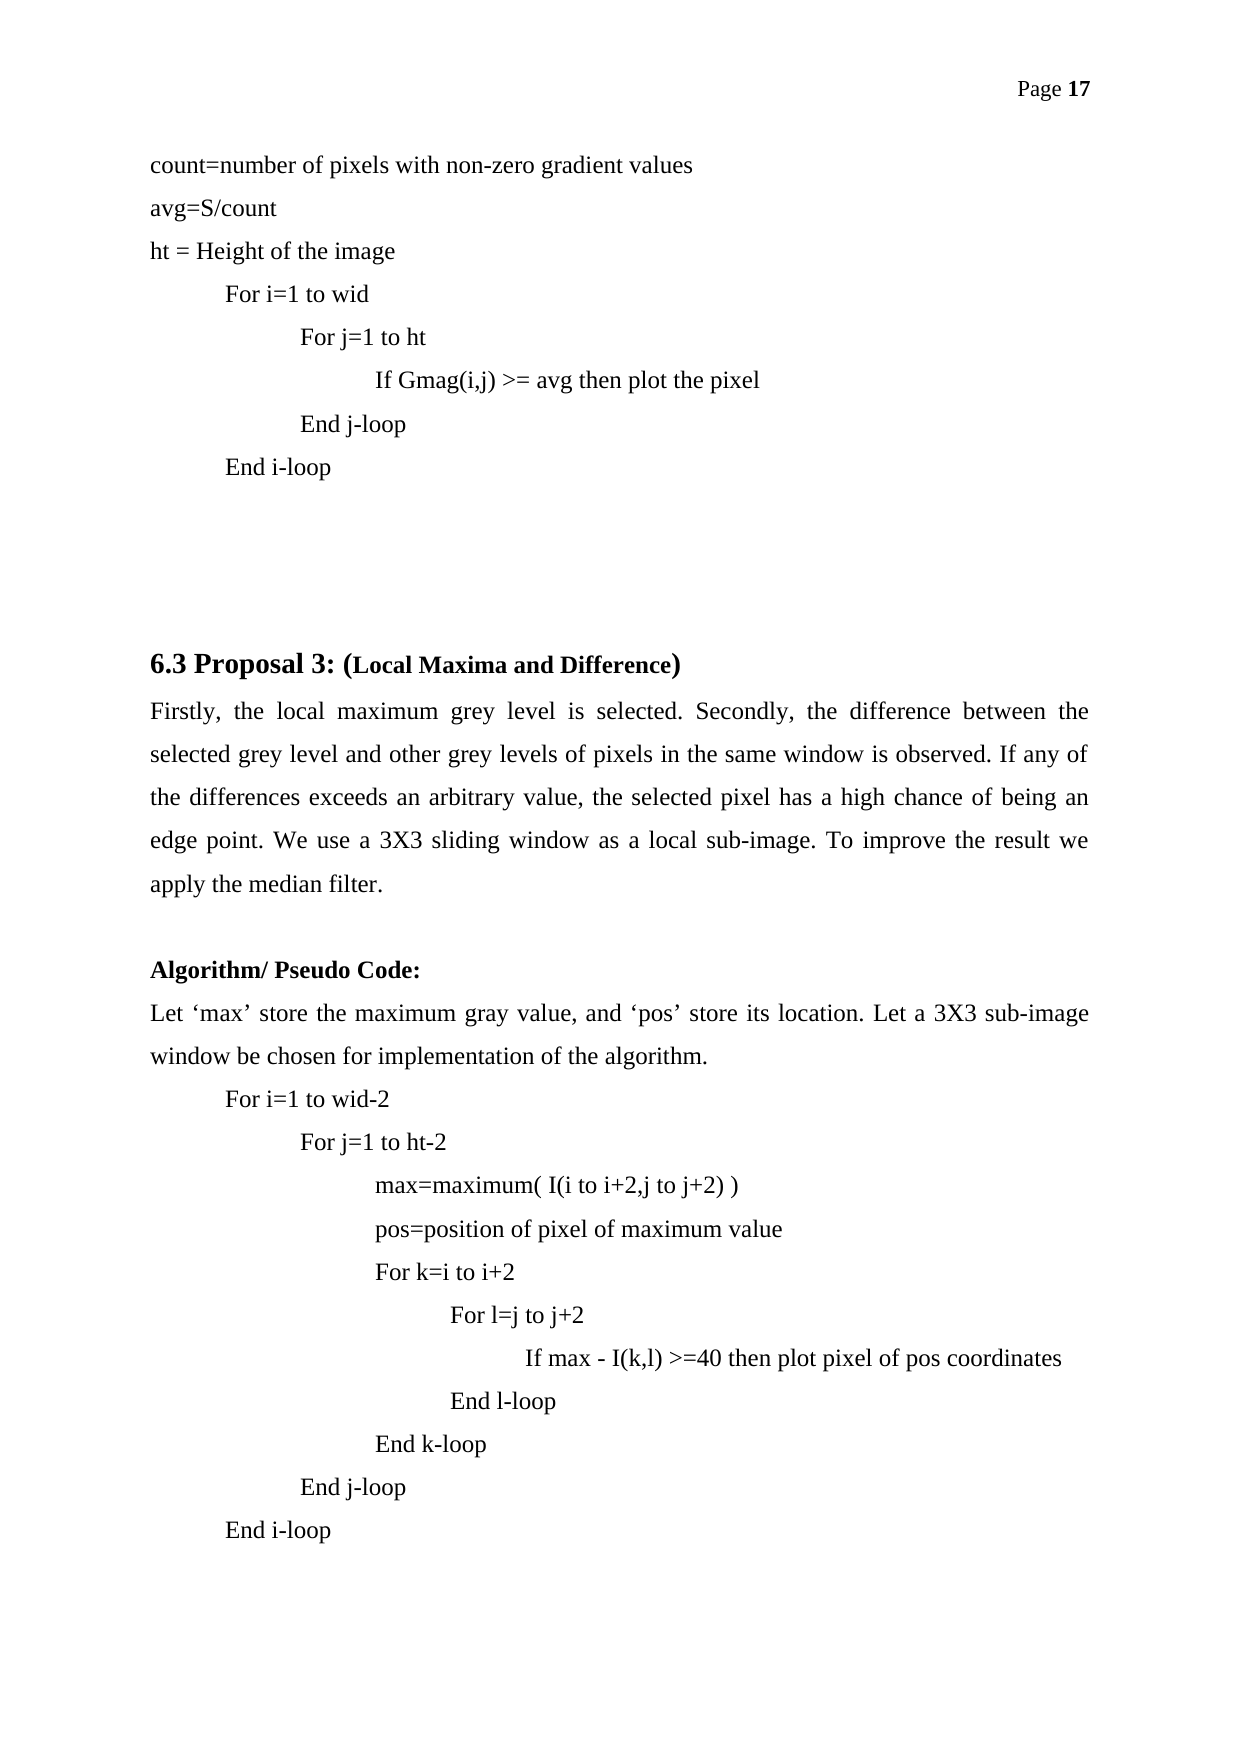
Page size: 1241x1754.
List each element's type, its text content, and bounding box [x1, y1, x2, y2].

text End i-loop [150, 452, 1090, 481]
text End k-loop [150, 1429, 1090, 1458]
text For l=j to j+2 [150, 1300, 1090, 1329]
text Firstly, the local maximum grey level is selected. Secondly, the difference between the selected grey level and other grey levels of pixels in the same window is observed. If any of the differences exceeds an arbitrary value, the selected pixel has a high chance of being an edge point. We use a 3X3 sliding window as a local sub-image. To improve the result we apply the median filter. [150, 696, 1090, 897]
text pos=position of pixel of maximum value [150, 1214, 1090, 1242]
text Algorithm/ Pseudo Code: [150, 955, 1090, 984]
text For k=i to i+2 [150, 1257, 1090, 1286]
text For j=1 to ht-2 [150, 1127, 1090, 1156]
text For i=1 to wid-2 [150, 1084, 1090, 1113]
text End l-loop [150, 1386, 1090, 1415]
text End j-loop [150, 1472, 1090, 1501]
text For i=1 to wid [150, 279, 1090, 308]
text Let ‘max’ store the maximum gray value, and ‘pos’ store its location. Let a 3X3 sub-image window be chosen for implementation of the algorithm. [150, 998, 1090, 1070]
text If max - I(k,l) >=40 then plot pixel of pos coordinates [150, 1343, 1090, 1372]
text max=maximum( I(i to i+2,j to j+2) ) [150, 1171, 1090, 1199]
text For j=1 to ht [150, 322, 1090, 351]
text If Gmag(i,j) >= avg then plot the pixel [150, 366, 1090, 394]
text avg=S/count [150, 193, 1090, 222]
text End i-loop [150, 1516, 1090, 1544]
text count=number of pixels with non-zero gradient values [150, 150, 1090, 179]
text ht = Height of the image [150, 236, 1090, 265]
text End j-loop [150, 409, 1090, 437]
text 6.3 Proposal 3: (Local Maxima and Difference) [150, 646, 1090, 679]
